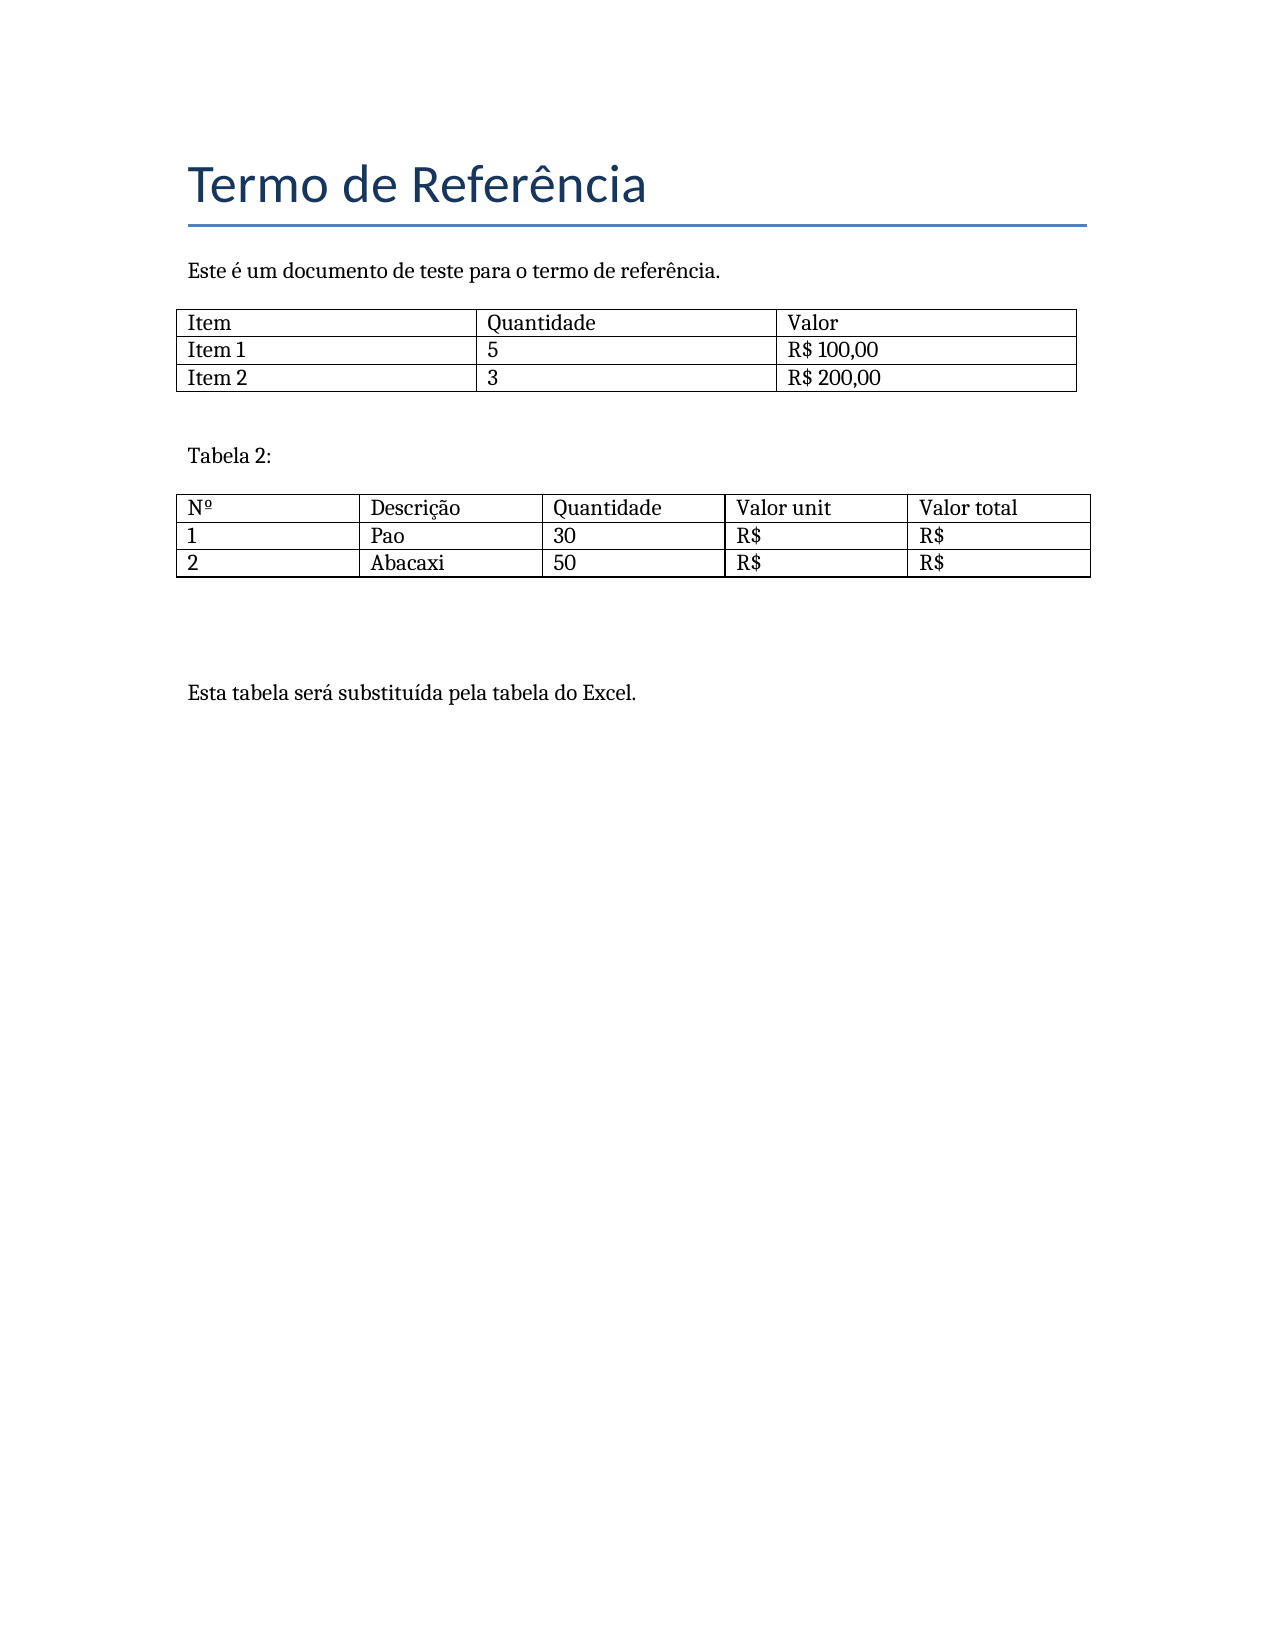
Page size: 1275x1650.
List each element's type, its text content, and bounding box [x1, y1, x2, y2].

table_header Quantidade [543, 495, 724, 522]
title Termo de Referência [187, 150, 1087, 227]
table_cell R$ [726, 523, 907, 549]
table_cell 5 [477, 337, 776, 364]
text Este é um documento de teste para o termo de referência. [187, 258, 1087, 284]
table_cell 2 [177, 550, 359, 576]
table_header Valor unit [726, 495, 907, 522]
table_cell R$ 200,00 [777, 365, 1076, 391]
table_cell Item 1 [177, 337, 476, 364]
table_cell R$ [908, 550, 1090, 576]
table_cell Pao [360, 523, 542, 549]
table_header Quantidade [477, 310, 776, 336]
table_cell Item 2 [177, 365, 476, 391]
table_cell Abacaxi [360, 550, 542, 576]
table_cell 30 [543, 523, 724, 549]
table_cell 1 [177, 523, 359, 549]
table_cell R$ [726, 550, 907, 576]
table_header Item [177, 310, 476, 336]
table_header Descrição [360, 495, 542, 522]
table_cell 50 [543, 550, 724, 576]
text Tabela 2: [187, 443, 1087, 469]
table_header Valor total [908, 495, 1090, 522]
table_cell R$ [908, 523, 1090, 549]
table_cell 3 [477, 365, 776, 391]
table_header Valor [777, 310, 1076, 336]
table_header Nº [177, 495, 359, 522]
table_cell R$ 100,00 [777, 337, 1076, 364]
text Esta tabela será substituída pela tabela do Excel. [187, 679, 1087, 706]
